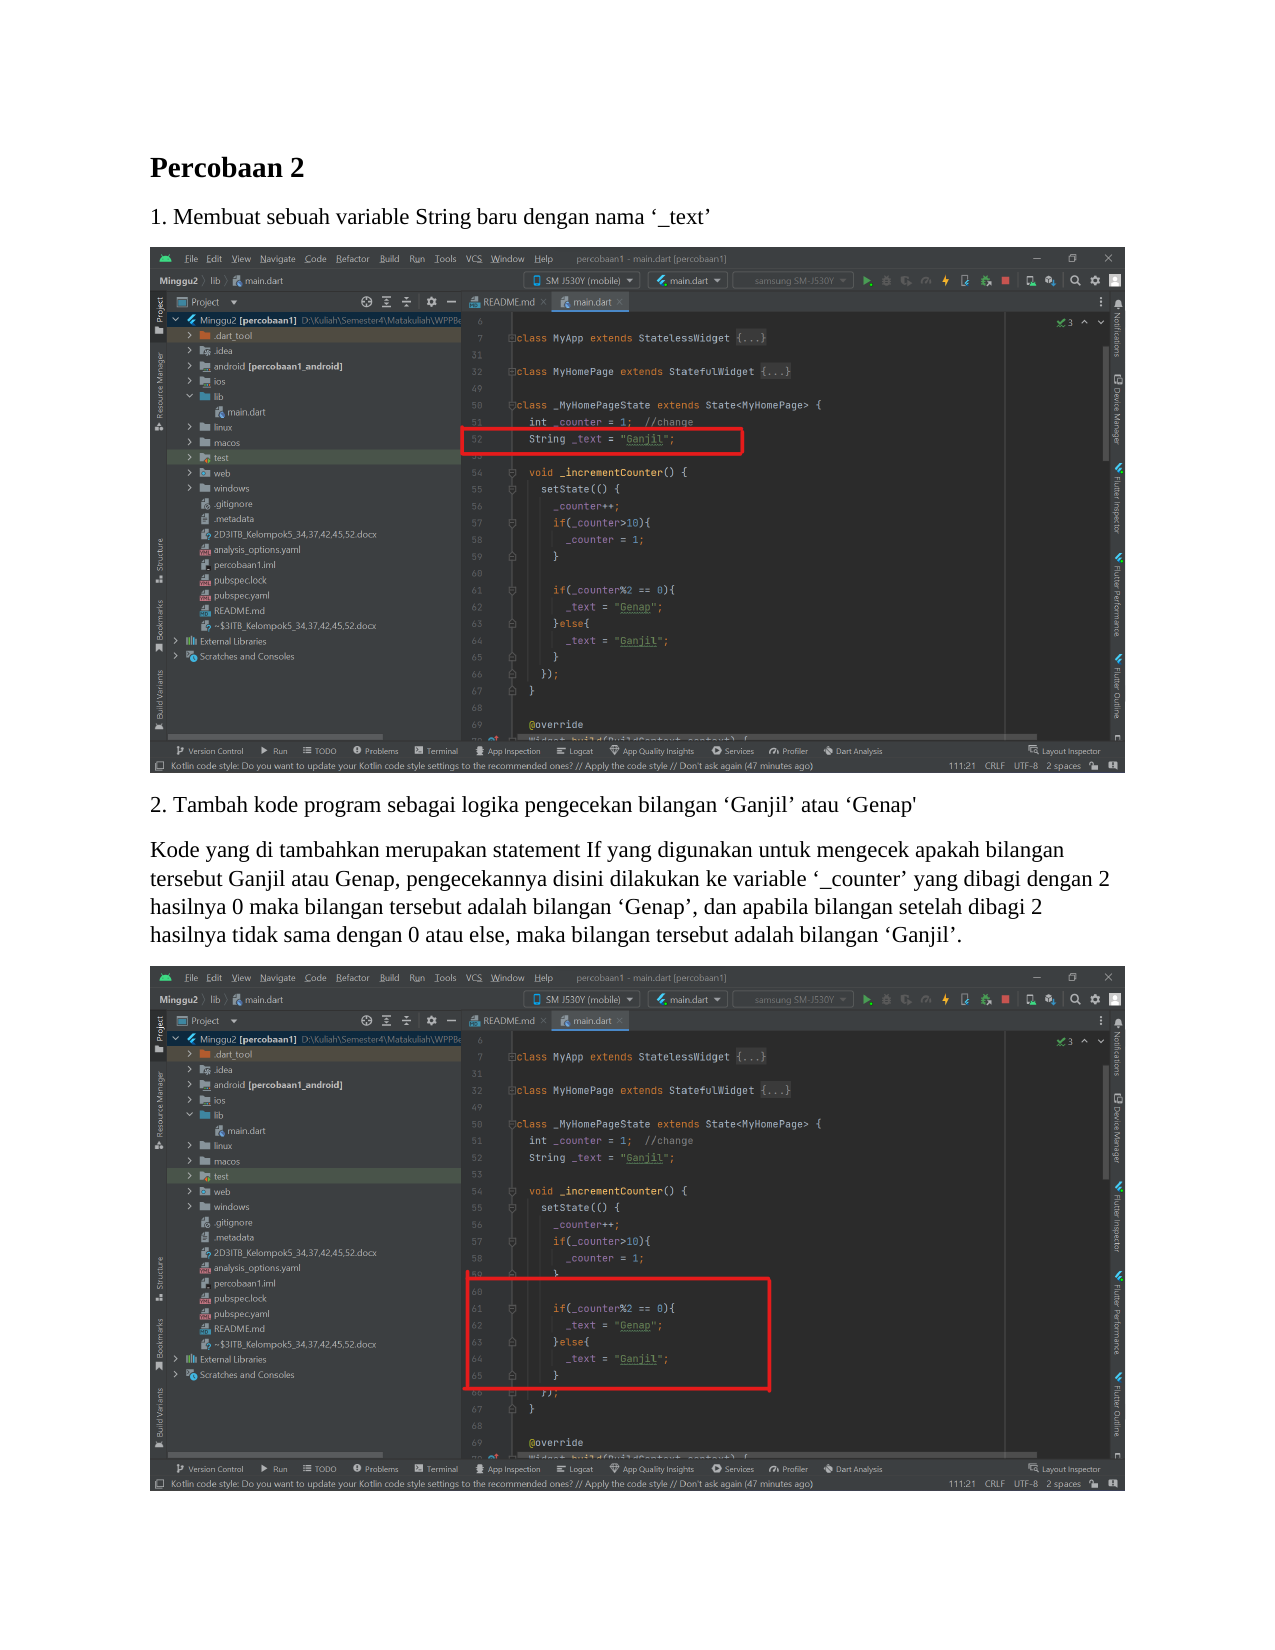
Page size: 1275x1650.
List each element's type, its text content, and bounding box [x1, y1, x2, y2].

text 1. Membuat sebuah variable String baru dengan nama ‘_text’ [150, 203, 1125, 229]
text Percobaan 2 [150, 150, 1125, 183]
text 2. Tambah kode program sebagai logika pengecekan bilangan ‘Ganjil’ atau ‘Genap' [150, 791, 1125, 817]
text Kode yang di tambahkan merupakan statement If yang digunakan untuk mengecek apakah bilangan tersebut Ganjil atau Genap, pengecekannya disini dilakukan ke variable ‘_counter’ yang dibagi dengan 2 hasilnya 0 maka bilangan tersebut adalah bilangan ‘Genap’, dan apabila bilangan setelah dibagi 2 hasilnya tidak sama dengan 0 atau else, maka bilangan tersebut adalah bilangan ‘Ganjil’. [150, 836, 1125, 948]
picture [150, 247, 1125, 773]
picture [150, 966, 1125, 1491]
